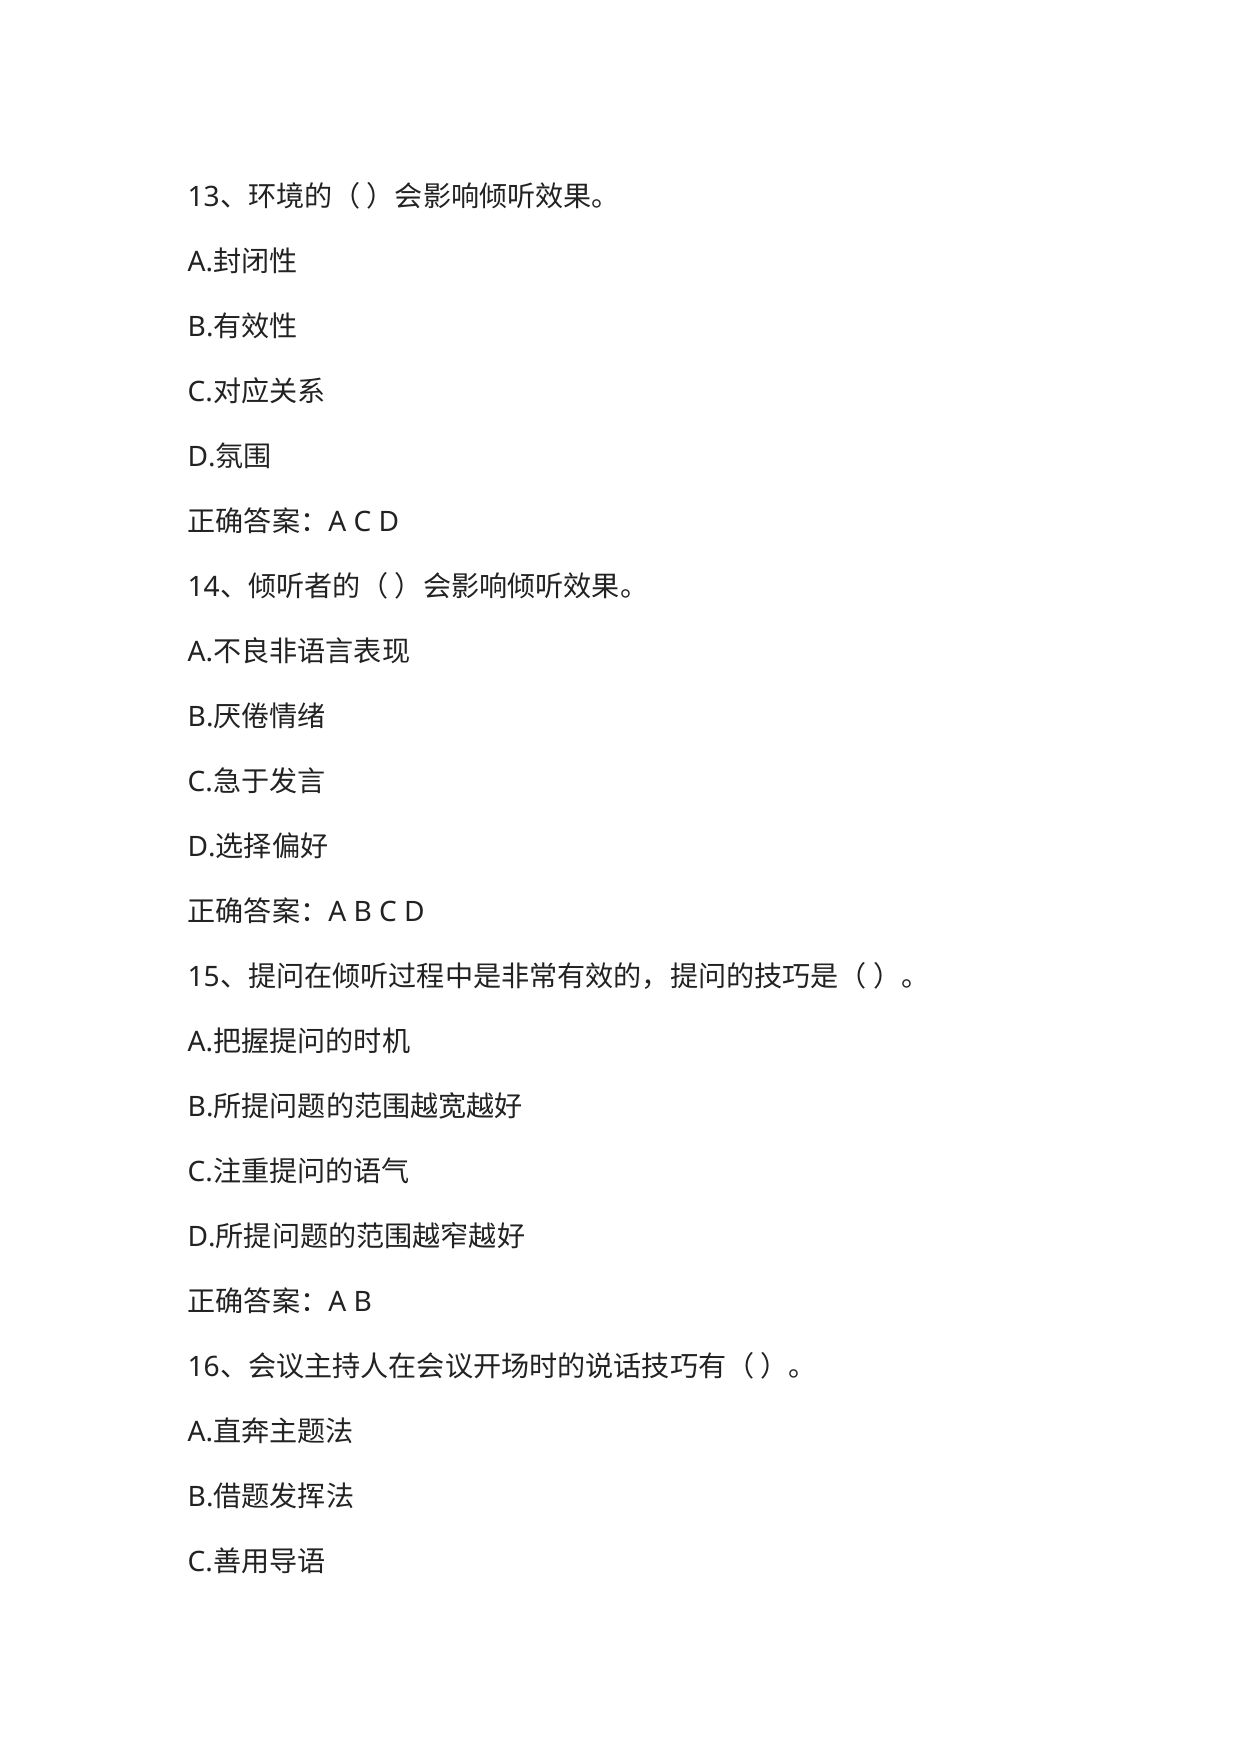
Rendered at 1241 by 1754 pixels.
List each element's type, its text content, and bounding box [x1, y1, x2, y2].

text B.有效性 [187, 292, 1053, 357]
text B.所提问题的范围越宽越好 [187, 1072, 1053, 1137]
text 正确答案：A B [187, 1267, 1053, 1332]
text 13、环境的（ ）会影响倾听效果。 [187, 162, 1053, 227]
text D.选择偏好 [187, 812, 1053, 877]
text 正确答案：A B C D [187, 877, 1053, 942]
text C.对应关系 [187, 357, 1053, 422]
text 16、会议主持人在会议开场时的说话技巧有（ ）。 [187, 1332, 1053, 1397]
text C.善用导语 [187, 1527, 1053, 1592]
text C.注重提问的语气 [187, 1137, 1053, 1202]
text D.所提问题的范围越窄越好 [187, 1202, 1053, 1267]
text B.厌倦情绪 [187, 682, 1053, 747]
text D.氛围 [187, 422, 1053, 487]
text A.把握提问的时机 [187, 1007, 1053, 1072]
text A.封闭性 [187, 227, 1053, 292]
text 14、倾听者的（ ）会影响倾听效果。 [187, 552, 1053, 617]
text B.借题发挥法 [187, 1462, 1053, 1527]
text 15、提问在倾听过程中是非常有效的，提问的技巧是（ ）。 [187, 942, 1053, 1007]
text A.不良非语言表现 [187, 617, 1053, 682]
text C.急于发言 [187, 747, 1053, 812]
text 正确答案：A C D [187, 487, 1053, 552]
text A.直奔主题法 [187, 1397, 1053, 1462]
